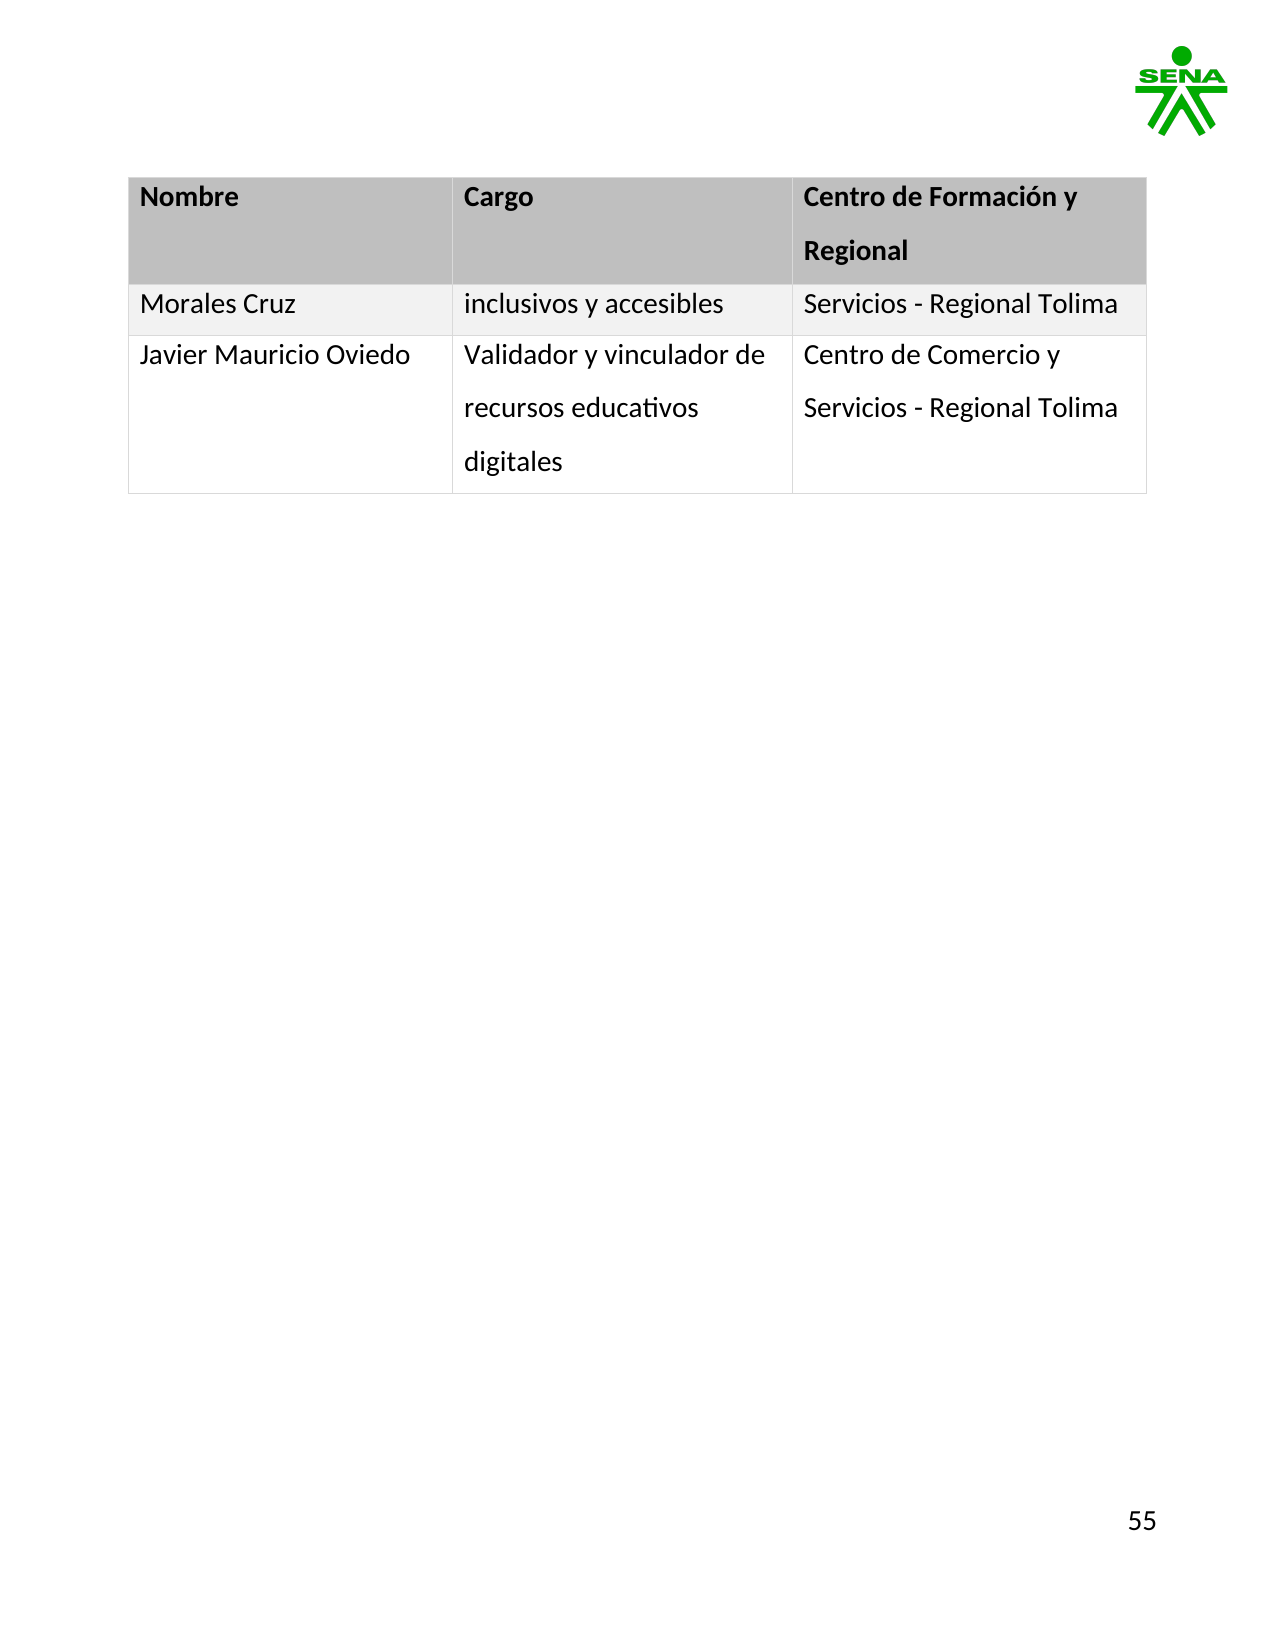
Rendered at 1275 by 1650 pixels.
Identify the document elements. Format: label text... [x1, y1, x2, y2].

picture [1135, 46, 1228, 136]
table_cell Javier Mauricio Oviedo [129, 336, 452, 493]
table_header Centro de Formación y Regional [793, 178, 1146, 284]
table_header Nombre [129, 178, 452, 284]
table_cell Centro de Comercio y Servicios - Regional Tolima [793, 336, 1146, 493]
table_cell Centro de Comercio y Servicios - Regional Tolima [793, 285, 1146, 335]
table_cell Validador y vinculador de recursos educativos digitales [453, 336, 792, 493]
table_header Cargo [453, 178, 792, 284]
table_cell Evaluadora de contenidos inclusivos y accesibles [453, 285, 792, 335]
table_cell Norma Constanza Morales Cruz [129, 285, 452, 335]
